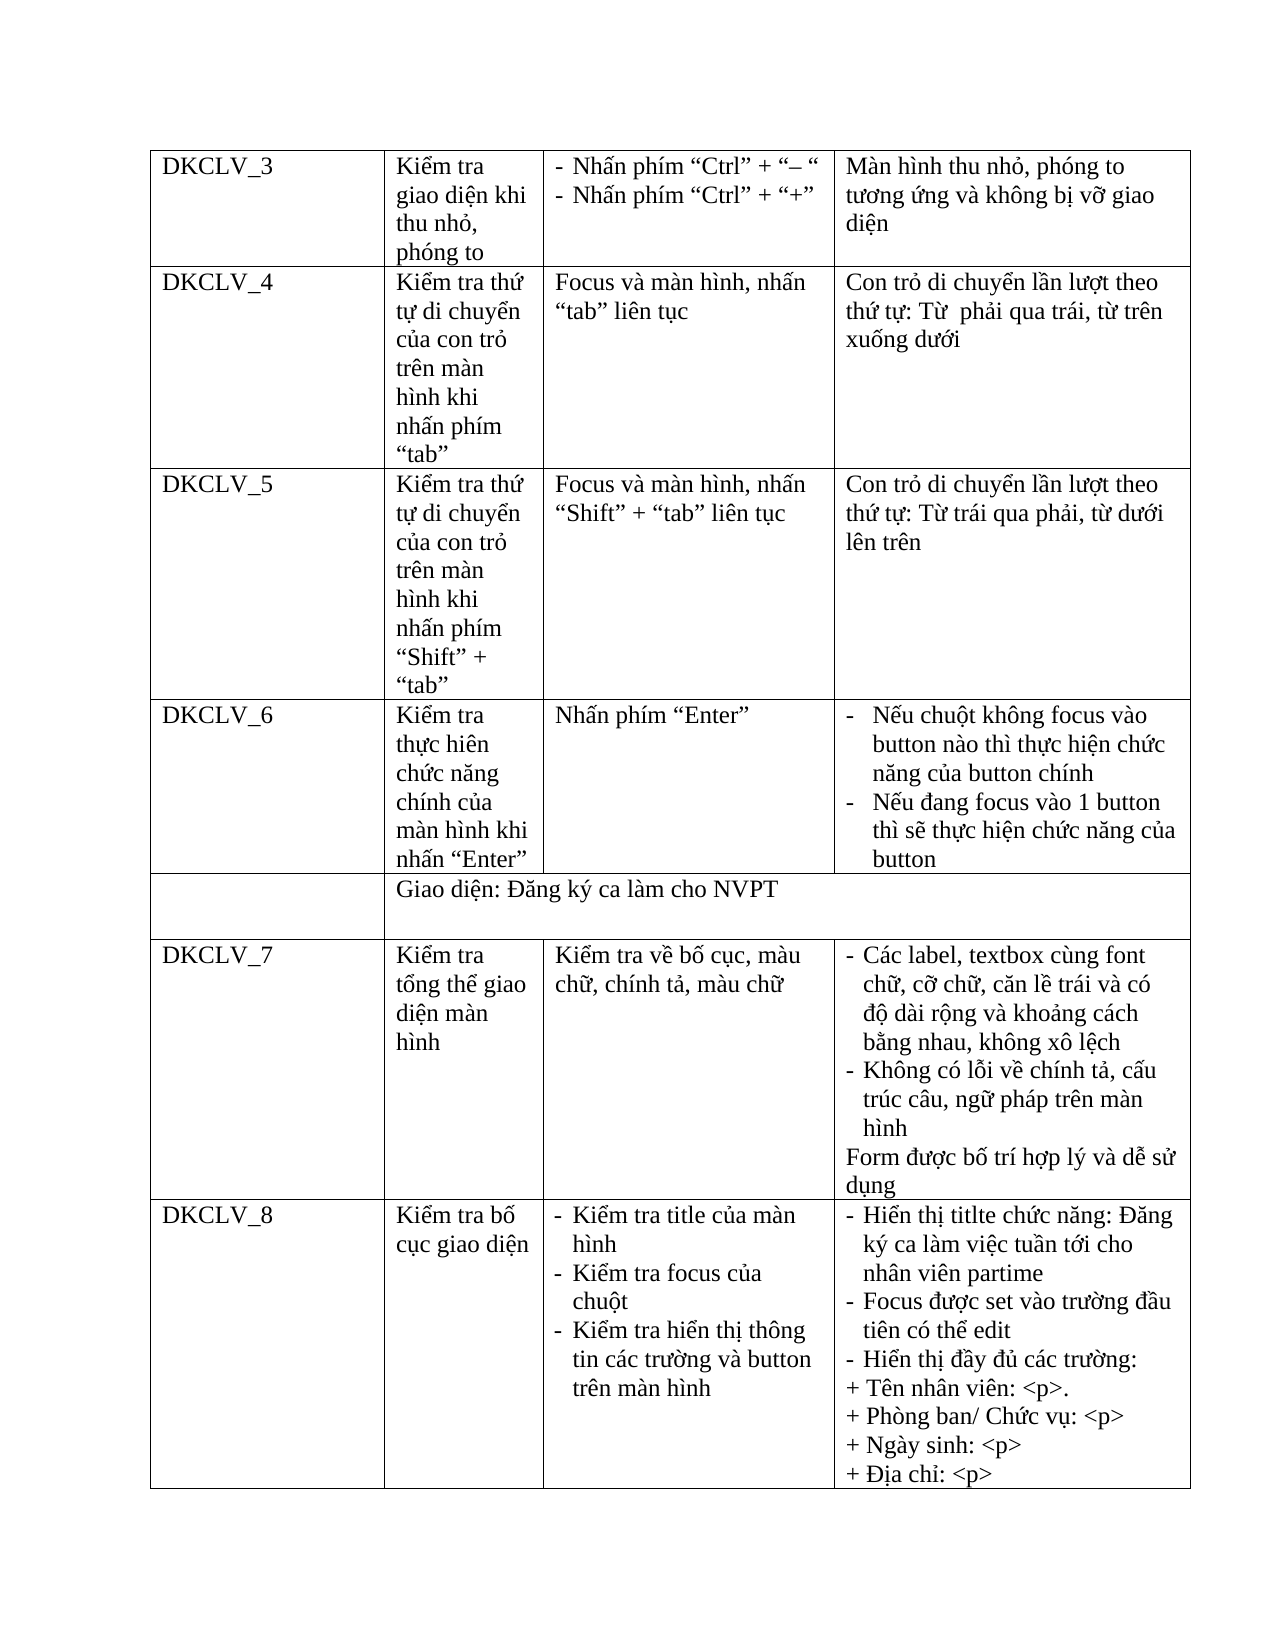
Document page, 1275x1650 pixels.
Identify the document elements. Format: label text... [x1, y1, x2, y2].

table_cell DKCLV_5 [151, 469, 384, 699]
table_cell [151, 874, 384, 939]
table_cell Nhấn phím “Enter” [544, 700, 834, 873]
table_cell Kiểm tra thứ tự di chuyển của con trỏ trên màn hình khi nhấn phím “tab” [385, 267, 543, 468]
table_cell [385, 1200, 543, 1488]
table_cell Kiểm tra về bố cục, màu chữ, chính tả, màu chữ [544, 940, 834, 1199]
table_cell Kiểm tra giao diện khi thu nhỏ, phóng to [385, 151, 543, 266]
table_cell DKCLV_7 [151, 940, 384, 1199]
table_cell Màn hình thu nhỏ, phóng to tương ứng và không bị vỡ giao diện [835, 151, 1190, 266]
table_cell Con trỏ di chuyển lần lượt theo thứ tự: Từ trái qua phải, từ dưới lên trên [835, 469, 1190, 699]
table_cell DKCLV_8 [151, 1200, 384, 1488]
table_cell Giao diện: Đăng ký ca làm cho NVPT [385, 874, 1190, 939]
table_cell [835, 1200, 1190, 1488]
table_cell DKCLV_6 [151, 700, 384, 873]
table_cell Kiểm tra tổng thể giao diện màn hình [385, 940, 543, 1199]
table_cell Nếu chuột không focus vào button nào thì thực hiện chức năng của button chính Nếu đang focus vào 1 button thì sẽ thực hiện chức năng của button [835, 700, 1190, 873]
table_cell Focus và màn hình, nhấn “Shift” + “tab” liên tục [544, 469, 834, 699]
table_cell Kiểm tra thứ tự di chuyển của con trỏ trên màn hình khi nhấn phím “Shift” + “tab” [385, 469, 543, 699]
table_cell Focus và màn hình, nhấn “tab” liên tục [544, 267, 834, 468]
table_cell Các label, textbox cùng font chữ, cỡ chữ, căn lề trái và có độ dài rộng và khoảng cách bằng nhau, không xô lệch Không có lỗi về chính tả, cấu trúc câu, ngữ pháp trên màn hình Form được bố trí hợp lý và dễ sử dụng [835, 940, 1190, 1199]
table_cell Kiểm tra thực hiên chức năng chính của màn hình khi nhấn “Enter” [385, 700, 543, 873]
table_cell Nhấn phím “Ctrl” + “– “ Nhấn phím “Ctrl” + “+” [544, 151, 834, 266]
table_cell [544, 1200, 834, 1488]
table_cell DKCLV_4 [151, 267, 384, 468]
table_cell Con trỏ di chuyển lần lượt theo thứ tự: Từ phải qua trái, từ trên xuống dưới [835, 267, 1190, 468]
table_cell DKCLV_3 [151, 151, 384, 266]
